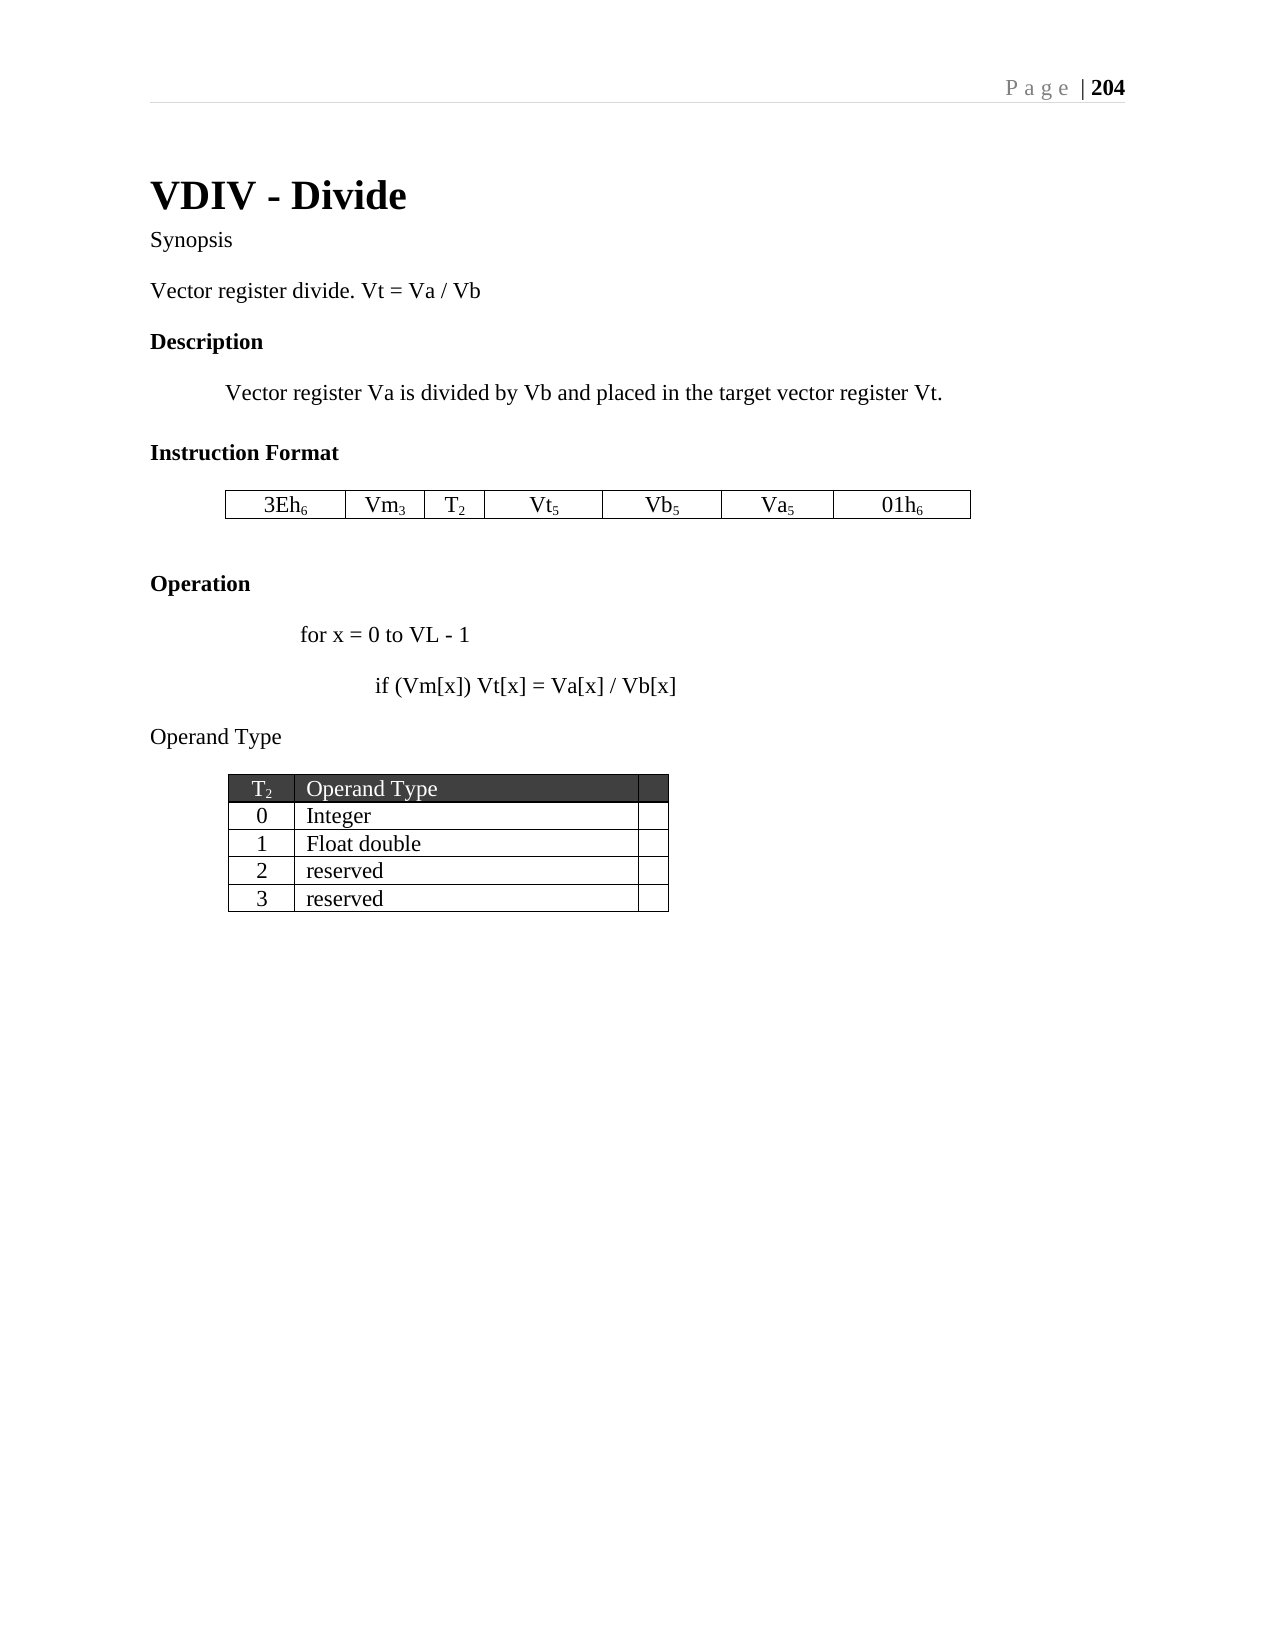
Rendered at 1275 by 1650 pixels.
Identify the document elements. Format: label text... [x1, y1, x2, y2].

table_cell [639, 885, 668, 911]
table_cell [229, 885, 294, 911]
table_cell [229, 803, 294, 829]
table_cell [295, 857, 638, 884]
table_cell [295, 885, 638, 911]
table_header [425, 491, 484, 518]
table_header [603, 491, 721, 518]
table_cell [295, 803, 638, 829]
text Synopsis [150, 226, 1125, 252]
text Operation [150, 570, 1125, 596]
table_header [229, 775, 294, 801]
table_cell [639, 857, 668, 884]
text Instruction Format [150, 439, 1125, 466]
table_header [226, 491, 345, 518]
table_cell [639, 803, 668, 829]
text Vector register Va is divided by Vb and placed in the target vector register Vt. [225, 379, 1125, 405]
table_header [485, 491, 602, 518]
text Description [150, 328, 1125, 354]
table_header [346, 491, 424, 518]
subtitle VDIV - Divide [150, 171, 1125, 219]
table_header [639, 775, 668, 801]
text for x = 0 to VL - 1 [225, 621, 1125, 647]
text Vector register divide. Vt = Va / Vb [150, 277, 1125, 303]
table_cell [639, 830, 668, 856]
text if (Vm[x]) Vt[x] = Va[x] / Vb[x] [300, 672, 1125, 698]
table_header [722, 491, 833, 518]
text Operand Type [150, 723, 1125, 749]
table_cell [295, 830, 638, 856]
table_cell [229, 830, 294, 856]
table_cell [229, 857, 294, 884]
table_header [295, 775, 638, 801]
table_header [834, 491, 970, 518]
